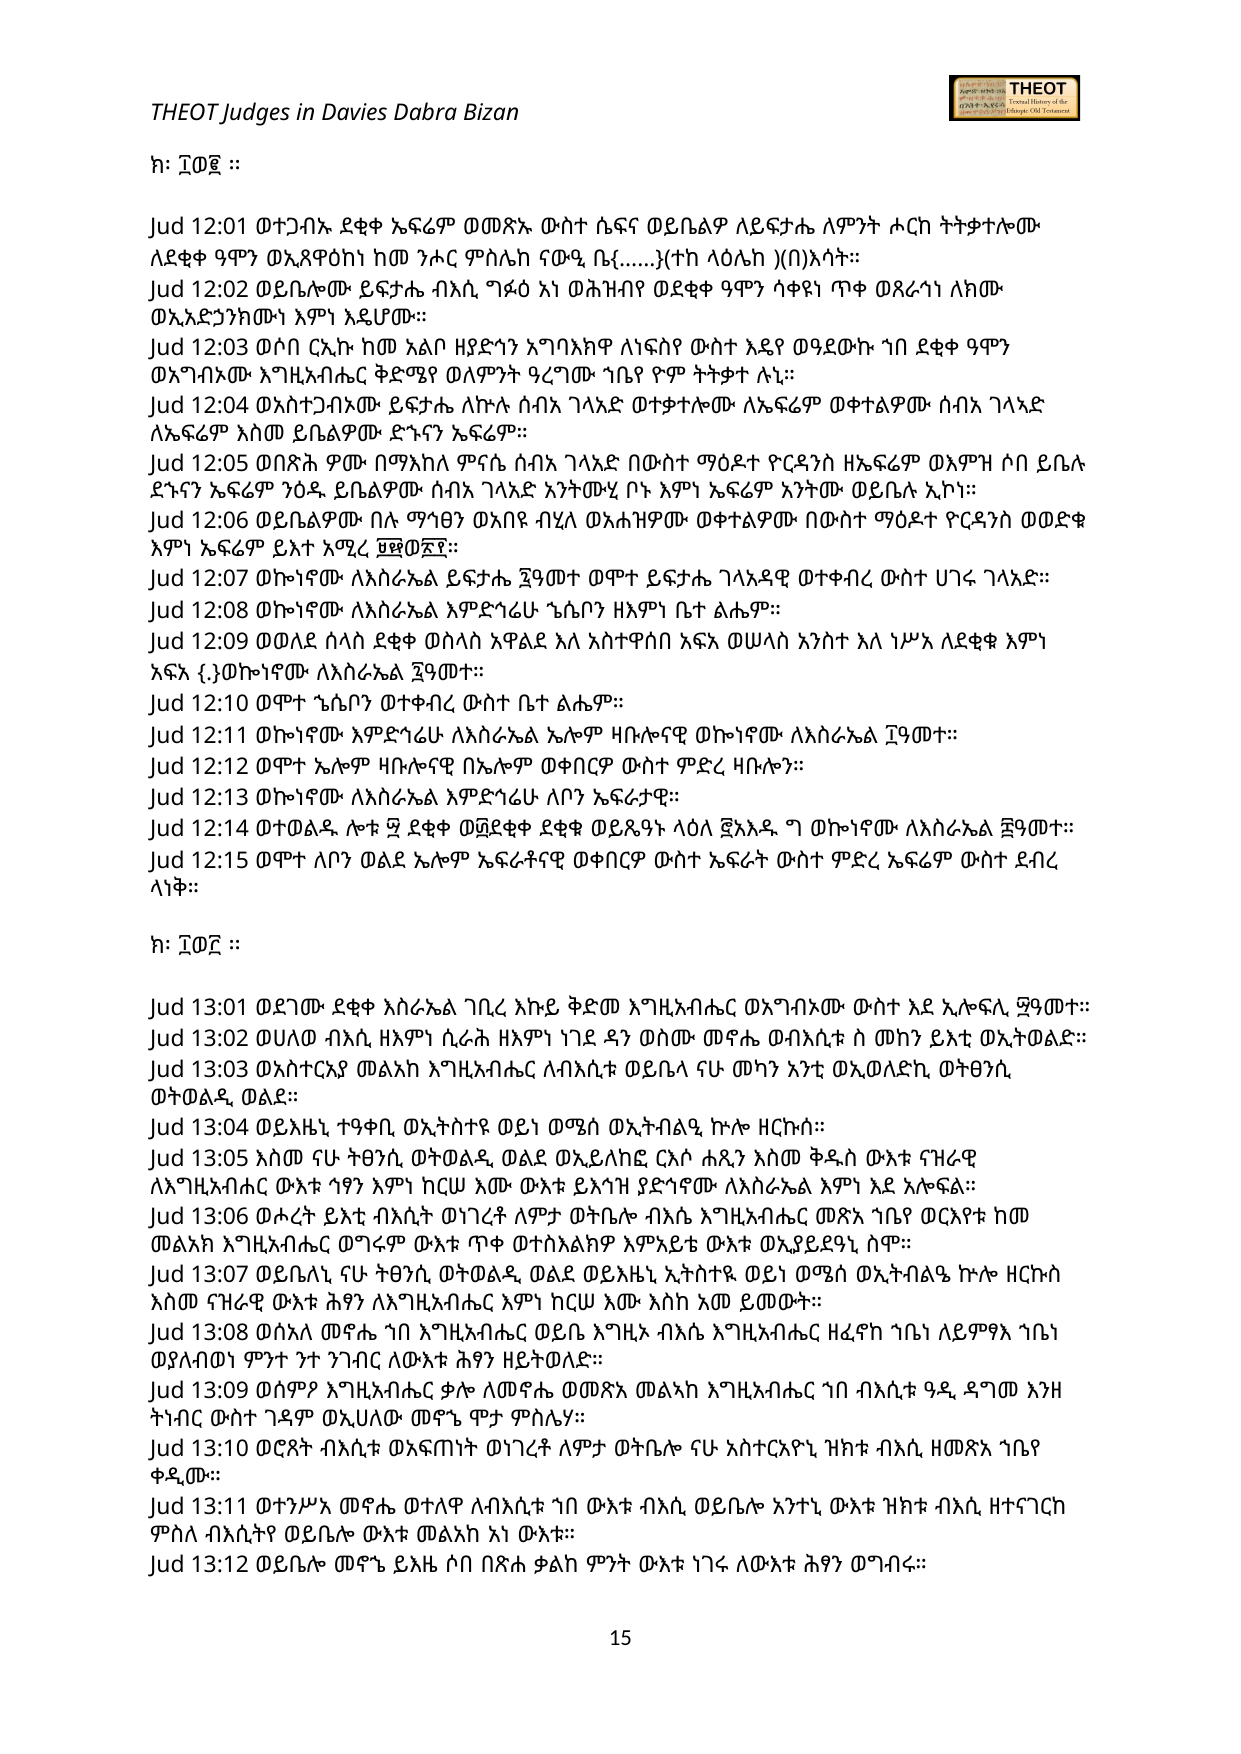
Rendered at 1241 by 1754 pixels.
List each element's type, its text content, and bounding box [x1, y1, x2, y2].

text ክ፡ ፲ወ፫ ፡፡ [150, 933, 1090, 959]
text Jud 12:05 ወበጽሕ ዎሙ በማእከለ ምናሴ ሰብአ ገላአድ በውስተ ማዕዶተ ዮርዳንስ ዘኤፍሬም ወእምዝ ሶበ ይቤሉ ደኁናን ኤፍሬም ንዕዱ ይቤልዎሙ ሰብአ ገላአድ አንትሙሂ ቦኑ እምነ ኤፍሬም አንትሙ ወይቤሉ ኢኮነ። [150, 446, 1090, 504]
text Jud 12:13 ወኰነኖሙ ለእስራኤል እምድኅሬሁ ለቦን ኤፍራታዊ። [150, 781, 1090, 812]
text Jud 13:05 እስመ ናሁ ትፀንሲ ወትወልዲ ወልደ ወኢይለከፎ ርእሶ ሐጺን እስመ ቅዱስ ውእቱ ናዝራዊ ለእግዚአብሐር ውእቱ ኅፃን እምነ ከርሠ እሙ ውእቱ ይእኅዝ ያድኅኖሙ ለእስራኤል እምነ እደ አሎፍል። [150, 1142, 1090, 1200]
text Jud 13:09 ወሰምዖ እግዚአብሔር ቃሎ ለመኖሔ ወመጽአ መልኣከ እግዚአብሔር ኀበ ብእሲቱ ዓዲ ዳግመ እንዘ ትነብር ውስተ ገዳም ወኢሀለው መኖኄ ሞታ ምስሌሃ። [150, 1374, 1090, 1432]
text Jud 12:04 ወአስተጋብኦሙ ይፍታሔ ለኵሉ ሰብአ ገላአድ ወተቃተሎሙ ለኤፍሬም ወቀተልዎሙ ሰብአ ገላኣድ ለኤፍሬም እስመ ይቤልዎሙ ድኁናን ኤፍሬም። [150, 388, 1090, 446]
text Jud 13:04 ወይእዜኒ ተዓቀቢ ወኢትስተዩ ወይነ ወሜሰ ወኢትብልዒ ኵሎ ዘርኩሰ። [150, 1111, 1090, 1142]
text Jud 13:02 ወሀለወ ብእሲ ዘእምነ ሲራሕ ዘእምነ ነገደ ዳን ወስሙ መኖሔ ወብእሲቱ ስ መከን ይእቲ ወኢትወልድ። [150, 1022, 1090, 1053]
text Jud 13:01 ወደገሙ ደቂቀ እስራኤል ገቢረ እኩይ ቅድመ እግዚአብሔር ወአግብኦሙ ውስተ እደ ኢሎፍሊ ፵ዓመተ። [150, 991, 1090, 1022]
text Jud 13:07 ወይቤለኒ ናሁ ትፀንሲ ወትወልዲ ወልደ ወይእዜኒ ኢትስተዪ ወይነ ወሜሰ ወኢትብልዔ ኵሎ ዘርኩስ እስመ ናዝራዊ ውእቱ ሕፃን ለእግዚአብሔር እምነ ከርሠ እሙ እስከ አመ ይመውት። [150, 1258, 1090, 1316]
text Jud 12:09 ወወለደ ሰላስ ደቂቀ ወስላስ አዋልደ እለ አስተዋሰበ አፍአ ወሠላስ አንስተ እለ ነሥአ ለደቂቁ እምነ አፍአ {.}ወኰነኖሙ ለእስራኤል ፯ዓመተ። [150, 625, 1090, 687]
text Jud 12:14 ወተወልዱ ሎቱ ፵ ደቂቀ ወ፴ደቂቀ ደቂቁ ወይጼዓኑ ላዕለ ፸አእዱ ግ ወኰነኖሙ ለእስራኤል ፰ዓመተ። [150, 812, 1090, 843]
text Jud 12:08 ወኰነኖሙ ለእስራኤል እምድኅሬሁ ኄሴቦን ዘእምነ ቤተ ልሔም። [150, 593, 1090, 625]
text Jud 13:12 ወይቤሎ መኖኄ ይእዜ ሶበ በጽሐ ቃልከ ምንት ውእቱ ነገሩ ለውእቱ ሕፃን ወግብሩ። [150, 1548, 1090, 1579]
text Jud 12:03 ወሶበ ርኢኩ ከመ አልቦ ዘያድኅን አግባእክዋ ለነፍስየ ውስተ እዴየ ወዓደውኩ ኀበ ደቂቀ ዓሞን ወአግብኦሙ እግዚአብሔር ቅድሜየ ወለምንት ዓረግሙ ኀቤየ ዮም ትትቃተ ሉኒ። [150, 331, 1090, 388]
text Jud 12:15 ወሞተ ለቦን ወልደ ኤሎም ኤፍራቶናዊ ወቀበርዎ ውስተ ኤፍራት ውስተ ምድረ ኤፍሬም ውስተ ደብረ ላነቅ። [150, 843, 1090, 901]
text Jud 12:11 ወኰነኖሙ እምድኅሬሁ ለእስራኤል ኤሎም ዛቡሎናዊ ወኰነኖሙ ለእስራኤል ፲ዓመተ። [150, 718, 1090, 750]
text Jud 12:12 ወሞተ ኤሎም ዛቡሎናዊ በኤሎም ወቀበርዎ ውስተ ምድረ ዛቡሎን። [150, 750, 1090, 781]
text Jud 12:02 ወይቤሎሙ ይፍታሔ ብእሲ ግፉዕ አነ ወሕዝብየ ወደቂቀ ዓሞን ሳቀዩነ ጥቀ ወጸራኅነ ለክሙ ወኢአድኃንክሙነ እምነ እዴሆሙ። [150, 273, 1090, 331]
text Jud 13:03 ወአስተርአያ መልአከ እግዚአብሔር ለብእሲቱ ወይቤላ ናሁ መካን አንቲ ወኢወለድኪ ወትፀንሲ ወትወልዲ ወልደ። [150, 1053, 1090, 1111]
text Jud 12:01 ወተጋብኡ ደቂቀ ኤፍሬም ወመጽኡ ውስተ ሴፍና ወይቤልዎ ለይፍታሔ ለምንት ሖርከ ትትቃተሎሙ ለደቂቀ ዓሞን ወኢጸዋዕከነ ከመ ንሖር ምስሌከ ናውዒ ቤ{……}(ተከ ላዕሌከ )(በ)እሳት። [150, 210, 1090, 273]
text Jud 13:11 ወተንሥአ መኖሔ ወተለዋ ለብእሲቱ ኀበ ውእቱ ብእሲ ወይቤሎ አንተኒ ውእቱ ዝክቱ ብእሲ ዘተናገርከ ምስለ ብእሲትየ ወይቤሎ ውእቱ መልአከ አነ ውእቱ። [150, 1490, 1090, 1548]
text ክ፡ ፲ወ፪ ፡፡ [150, 152, 1090, 179]
text Jud 13:10 ወሮጸት ብእሲቱ ወአፍጠነት ወነገረቶ ለምታ ወትቤሎ ናሁ አስተርአዮኒ ዝክቱ ብእሲ ዘመጽአ ኀቤየ ቀዲሙ። [150, 1432, 1090, 1490]
text Jud 12:10 ወሞተ ኄሴቦን ወተቀብረ ውስተ ቤተ ልሔም። [150, 687, 1090, 718]
text Jud 13:06 ወሖረት ይእቲ ብእሲት ወነገረቶ ለምታ ወትቤሎ ብእሴ እግዚአብሔር መጽአ ኀቤየ ወርእየቱ ከመ መልአክ እግዚአብሔር ወግሩም ውእቱ ጥቀ ወተስእልክዎ እምአይቴ ውእቱ ወኢያይደዓኒ ስሞ። [150, 1200, 1090, 1258]
picture [949, 75, 1081, 121]
text Jud 13:08 ወሰአለ መኖሔ ኀበ እግዚአብሔር ወይቤ እግዚኦ ብእሴ እግዚአብሔር ዘፈኖከ ኀቤነ ለይምፃእ ኀቤነ ወያለብወነ ምንተ ንተ ንገብር ለውእቱ ሕፃን ዘይትወለድ። [150, 1316, 1090, 1374]
text Jud 12:06 ወይቤልዎሙ በሉ ማኅፀን ወአበዩ ብሂለ ወአሐዝዎሙ ወቀተልዎሙ በውስተ ማዕዶተ ዮርዳንስ ወወድቁ እምነ ኤፍሬም ይእተ አሚረ ፱፼ወ፳፻። [150, 504, 1090, 562]
text Jud 12:07 ወኰነኖሙ ለእስራኤል ይፍታሔ ፯ዓመተ ወሞተ ይፍታሔ ገላአዳዊ ወተቀብረ ውስተ ሀገሩ ገላአድ። [150, 562, 1090, 593]
